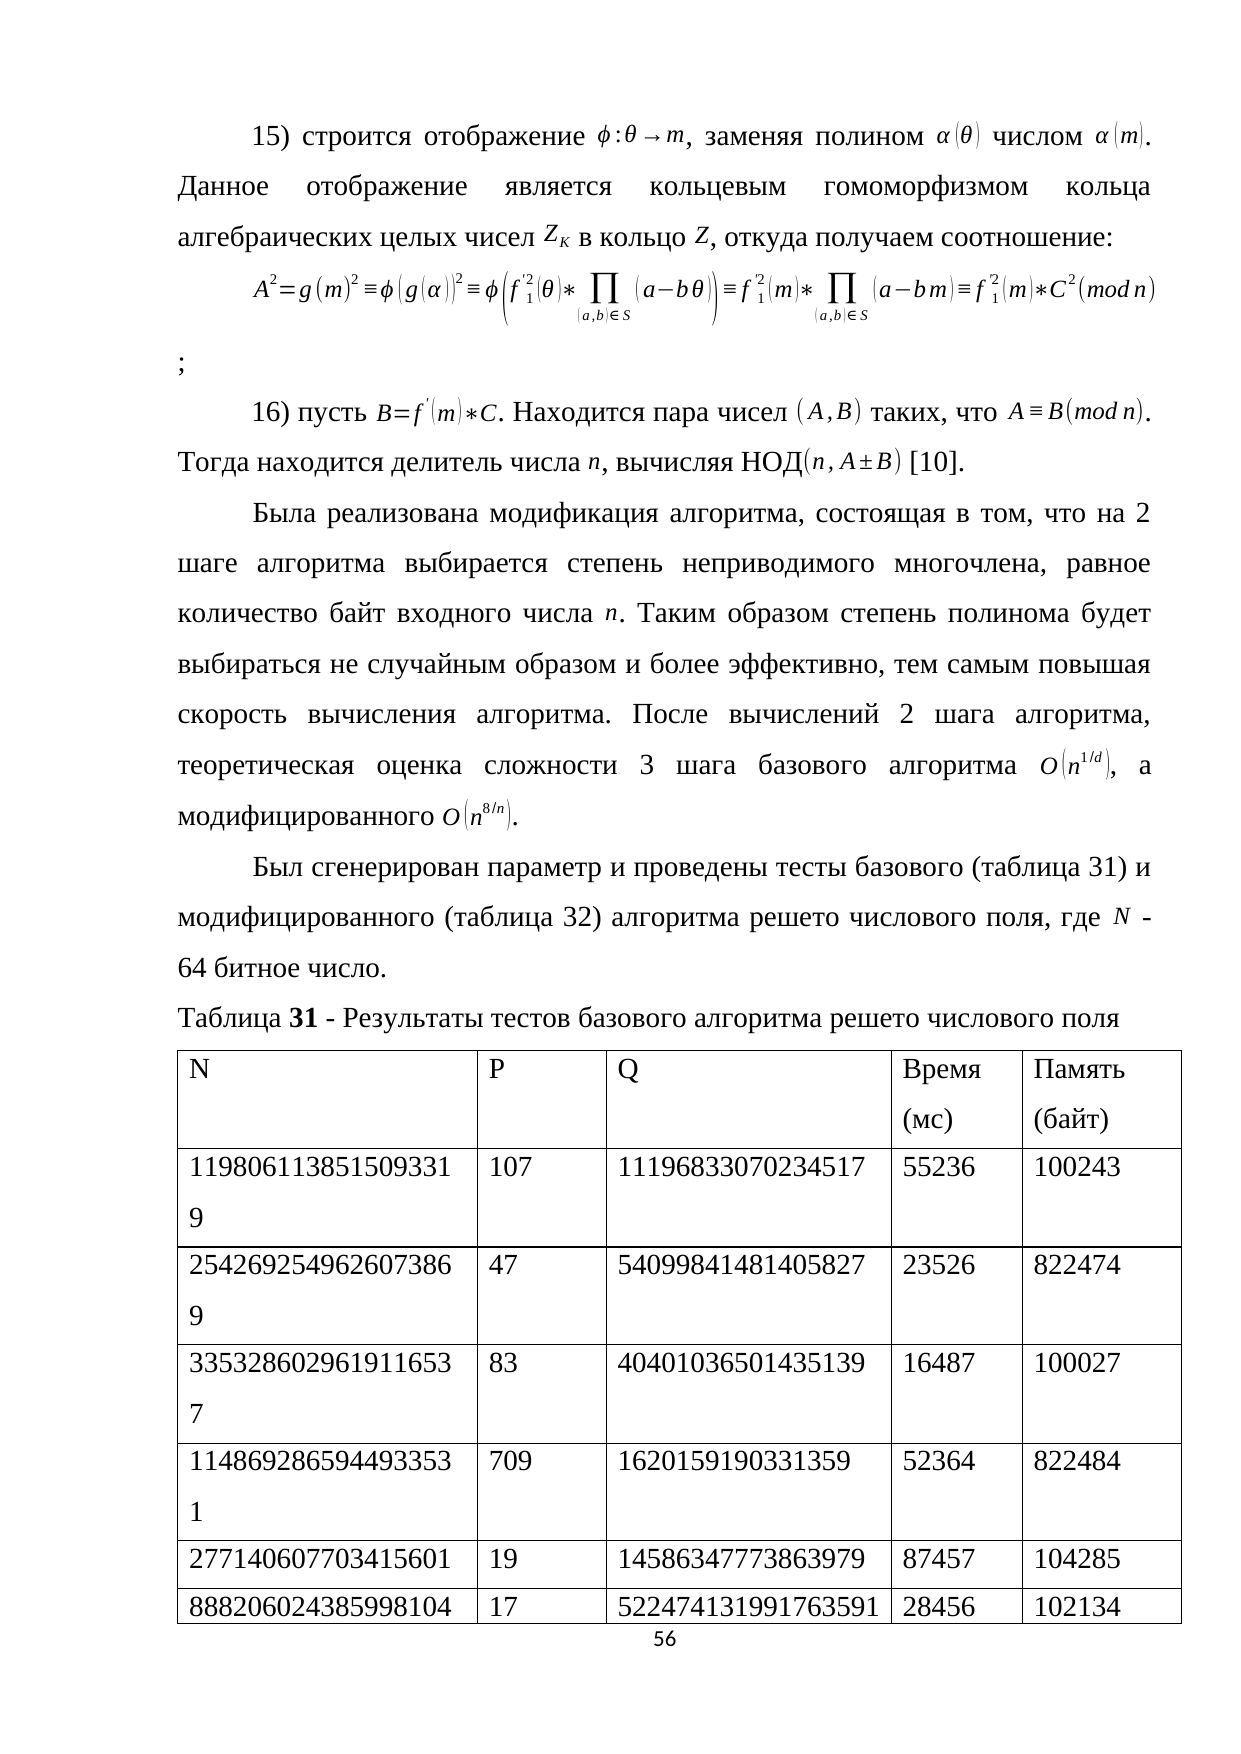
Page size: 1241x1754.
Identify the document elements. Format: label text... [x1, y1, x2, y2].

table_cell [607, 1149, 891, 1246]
text Была реализована модификация алгоритма, состоящая в том, что на 2 шаге алгоритма выбирается степень неприводимого многочлена, равное количество байт входного числа . Таким образом степень полинома будет выбираться не случайным образом и более эффективно, тем самым повышая скорость вычисления алгоритма. После вычислений 2 шага алгоритма, теоретическая оценка сложности 3 шага базового алгоритма , а модифицированного . [177, 495, 1152, 832]
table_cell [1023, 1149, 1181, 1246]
text Таблица 31 - Результаты тестов базового алгоритма решето числового поля [177, 1000, 1152, 1033]
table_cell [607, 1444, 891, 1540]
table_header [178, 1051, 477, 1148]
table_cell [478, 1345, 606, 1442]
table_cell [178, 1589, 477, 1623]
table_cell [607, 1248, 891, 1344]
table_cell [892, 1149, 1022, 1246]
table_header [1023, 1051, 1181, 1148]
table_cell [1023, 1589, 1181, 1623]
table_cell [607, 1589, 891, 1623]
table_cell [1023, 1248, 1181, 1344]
text ; [177, 269, 1152, 377]
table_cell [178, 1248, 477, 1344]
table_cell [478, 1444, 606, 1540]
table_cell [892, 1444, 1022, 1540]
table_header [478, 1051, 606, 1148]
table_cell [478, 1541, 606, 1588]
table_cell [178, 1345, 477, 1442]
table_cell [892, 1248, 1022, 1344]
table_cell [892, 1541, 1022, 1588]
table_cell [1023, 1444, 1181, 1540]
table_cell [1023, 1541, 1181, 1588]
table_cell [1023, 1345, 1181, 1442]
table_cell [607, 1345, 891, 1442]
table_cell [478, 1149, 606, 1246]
text 15) строится отображение , заменяя полином числом . Данное отображение является кольцевым гомоморфизмом кольца алгебраических целых чисел в кольцо , откуда получаем соотношение: [177, 118, 1152, 252]
text Был сгенерирован параметр и проведены тесты базового (таблица 31) и модифицированного (таблица 32) алгоритма решето числового поля, где - 64 битное число. [177, 849, 1152, 983]
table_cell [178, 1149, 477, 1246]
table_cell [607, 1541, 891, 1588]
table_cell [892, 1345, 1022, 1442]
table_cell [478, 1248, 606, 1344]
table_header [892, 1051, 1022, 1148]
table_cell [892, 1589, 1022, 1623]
text 16) пусть . Находится пара чисел таких, что . Тогда находится делитель числа , вычисляя НОД [10]. [177, 394, 1152, 478]
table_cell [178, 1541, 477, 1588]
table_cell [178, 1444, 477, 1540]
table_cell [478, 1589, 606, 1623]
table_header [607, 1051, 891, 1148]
